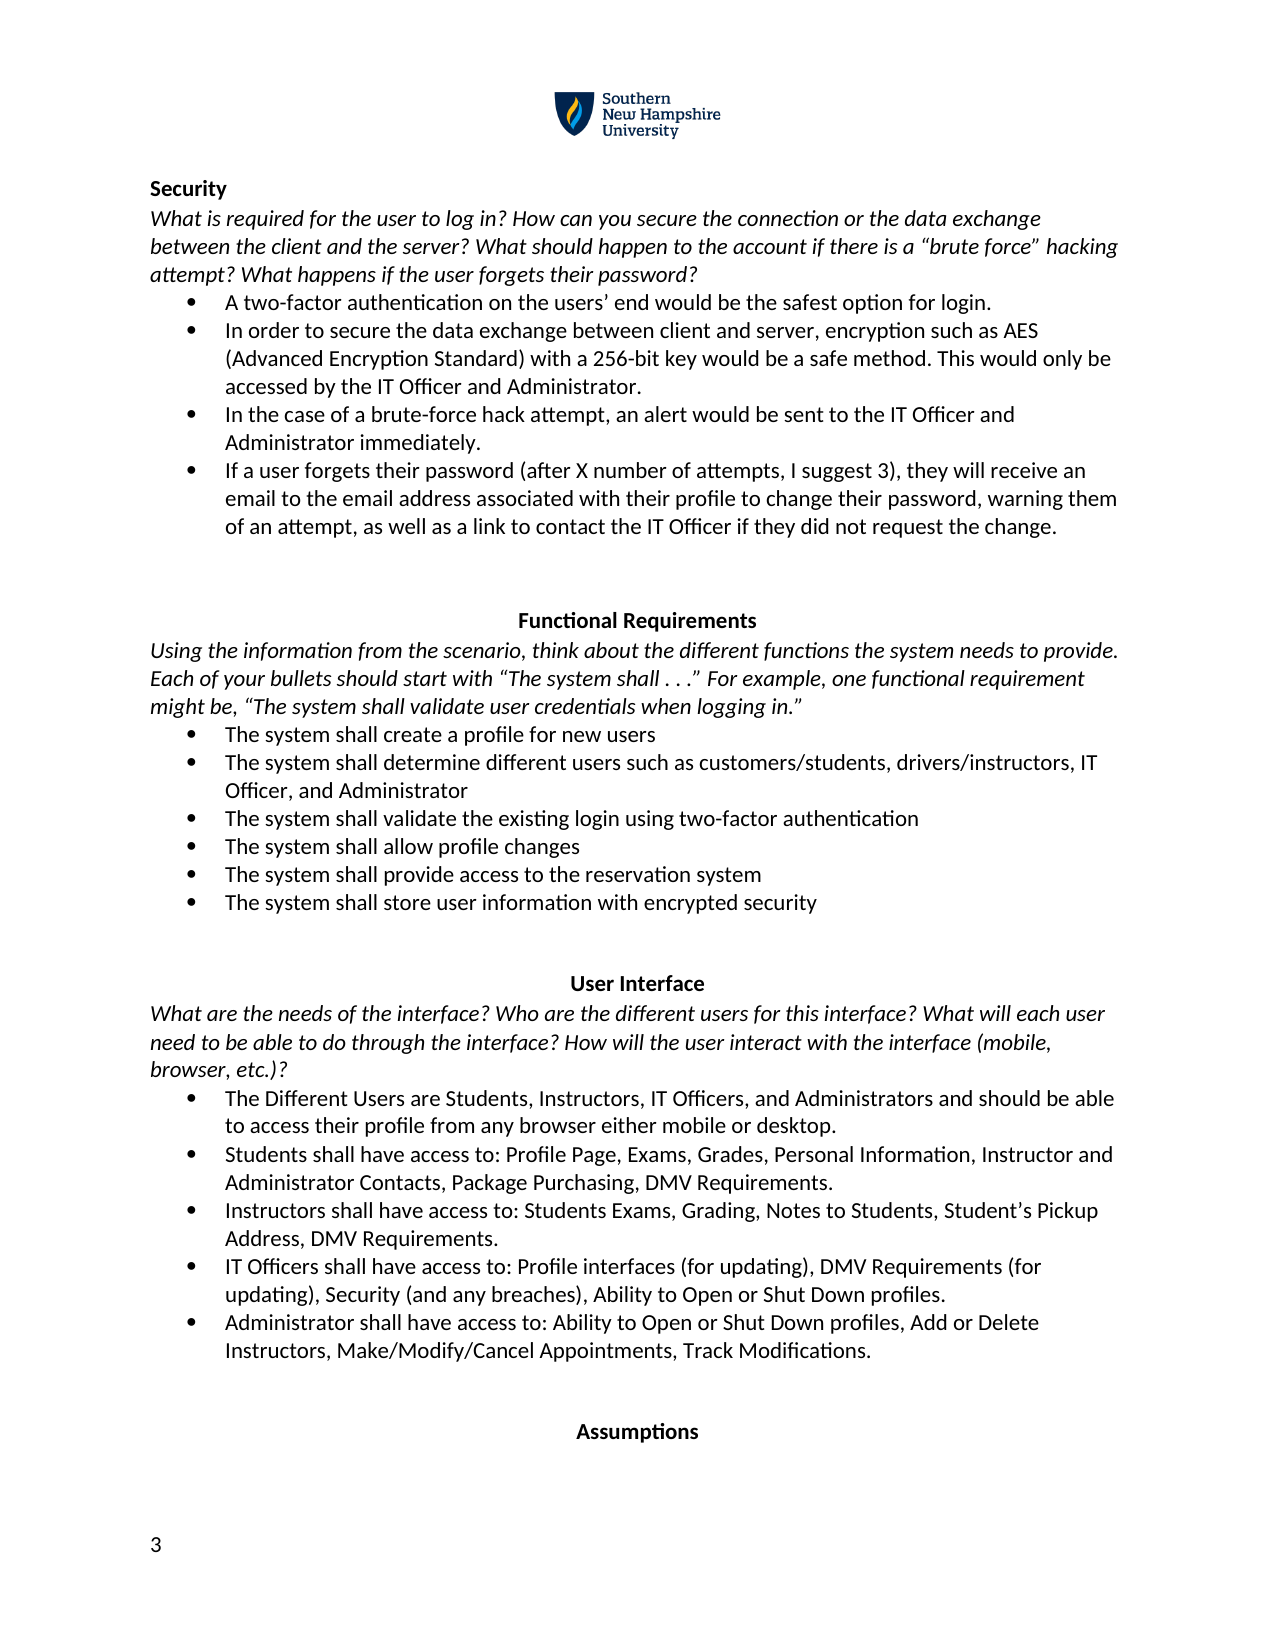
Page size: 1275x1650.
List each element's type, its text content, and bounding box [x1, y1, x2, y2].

list The system shall store user information with encrypted security [187, 888, 1125, 916]
subtitle Security [150, 174, 1125, 202]
picture [546, 75, 729, 154]
list The system shall provide access to the reservation system [187, 860, 1125, 888]
list The system shall determine different users such as customers/students, drivers/instructors, IT Officer, and Administrator [187, 748, 1125, 804]
subtitle Functional Requirements [150, 606, 1125, 634]
list Students shall have access to: Profile Page, Exams, Grades, Personal Information, Instructor and Administrator Contacts, Package Purchasing, DMV Requirements. [187, 1140, 1125, 1196]
list IT Officers shall have access to: Profile interfaces (for updating), DMV Requirements (for updating), Security (and any breaches), Ability to Open or Shut Down profiles. [187, 1252, 1125, 1308]
list Administrator shall have access to: Ability to Open or Shut Down profiles, Add or Delete Instructors, Make/Modify/Cancel Appointments, Track Modifications. [187, 1308, 1125, 1364]
text Using the information from the scenario, think about the different functions the system needs to provide. Each of your bullets should start with “The system shall . . .” For example, one functional requirement might be, “The system shall validate user credentials when logging in.” [150, 636, 1125, 720]
list The Different Users are Students, Instructors, IT Officers, and Administrators and should be able to access their profile from any browser either mobile or desktop. [187, 1084, 1125, 1140]
list A two-factor authentication on the users’ end would be the safest option for login. [187, 288, 1125, 316]
subtitle User Interface [150, 969, 1125, 997]
text What are the needs of the interface? Who are the different users for this interface? What will each user need to be able to do through the interface? How will the user interact with the interface (mobile, browser, etc.)? [150, 999, 1125, 1084]
list If a user forgets their password (after X number of attempts, I suggest 3), they will receive an email to the email address associated with their profile to change their password, warning them of an attempt, as well as a link to contact the IT Officer if they did not request the change. [187, 456, 1125, 540]
list Instructors shall have access to: Students Exams, Grading, Notes to Students, Student’s Pickup Address, DMV Requirements. [187, 1196, 1125, 1252]
text What is required for the user to log in? How can you secure the connection or the data exchange between the client and the server? What should happen to the account if there is a “brute force” hacking attempt? What happens if the user forgets their password? [150, 204, 1125, 288]
list In the case of a brute-force hack attempt, an alert would be sent to the IT Officer and Administrator immediately. [187, 400, 1125, 456]
list The system shall create a profile for new users [187, 720, 1125, 748]
list The system shall validate the existing login using two-factor authentication [187, 804, 1125, 832]
list The system shall allow profile changes [187, 832, 1125, 860]
list In order to secure the data exchange between client and server, encryption such as AES (Advanced Encryption Standard) with a 256-bit key would be a safe method. This would only be accessed by the IT Officer and Administrator. [187, 316, 1125, 400]
subtitle Assumptions [150, 1417, 1125, 1445]
